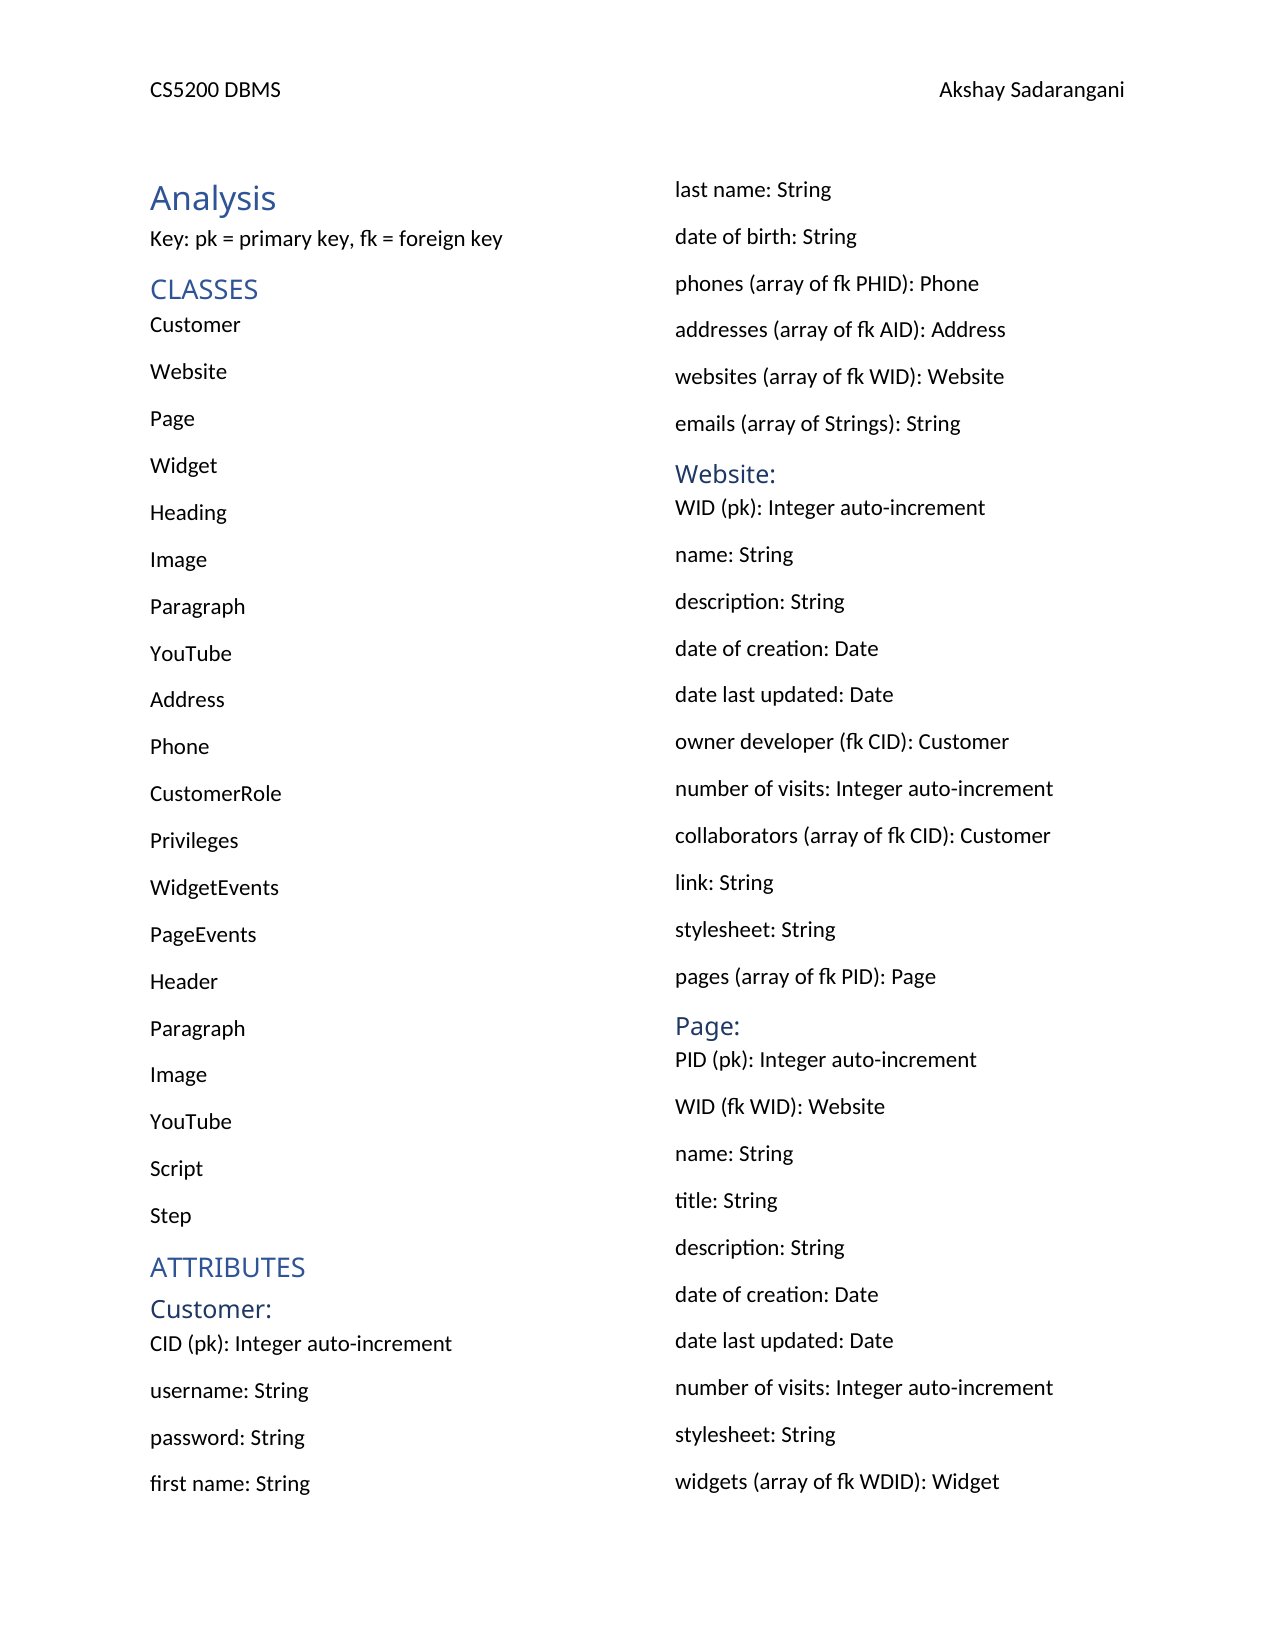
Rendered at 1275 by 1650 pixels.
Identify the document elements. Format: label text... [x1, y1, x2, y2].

text description: String [675, 587, 1125, 615]
text Paragraph [150, 1014, 600, 1042]
text Image [150, 545, 600, 573]
text first name: String [150, 1469, 600, 1497]
text number of visits: Integer auto-increment [675, 774, 1125, 802]
text description: String [675, 1233, 1125, 1261]
text websites (array of fk WID): Website [675, 362, 1125, 391]
text emails (array of Strings): String [675, 409, 1125, 437]
text date last updated: Date [675, 681, 1125, 708]
text Header [150, 967, 600, 995]
text WID (fk WID): Website [675, 1092, 1125, 1120]
text date last updated: Date [675, 1327, 1125, 1355]
text Step [150, 1201, 600, 1229]
text title: String [675, 1186, 1125, 1214]
text collaborators (array of fk CID): Customer [675, 821, 1125, 849]
text date of birth: String [675, 222, 1125, 250]
text stylesheet: String [675, 915, 1125, 943]
text YouTube [150, 1107, 600, 1136]
text CustomerRole [150, 779, 600, 807]
text username: String [150, 1376, 600, 1404]
text PageEvents [150, 920, 600, 948]
text WidgetEvents [150, 873, 600, 901]
text Heading [150, 498, 600, 526]
text password: String [150, 1423, 600, 1451]
text name: String [675, 1139, 1125, 1167]
text name: String [675, 540, 1125, 568]
text addresses (array of fk AID): Address [675, 316, 1125, 344]
text number of visits: Integer auto-increment [675, 1373, 1125, 1402]
text WID (pk): Integer auto-increment [675, 493, 1125, 521]
text stylesheet: String [675, 1420, 1125, 1448]
text Customer [150, 311, 600, 339]
text Phone [150, 732, 600, 761]
text Privileges [150, 826, 600, 854]
text widgets (array of fk WDID): Widget [675, 1467, 1125, 1495]
subtitle Customer: [150, 1292, 600, 1326]
text Address [150, 686, 600, 714]
text date of creation: Date [675, 634, 1125, 662]
text YouTube [150, 639, 600, 667]
text Image [150, 1061, 600, 1089]
text Page [150, 404, 600, 432]
text last name: String [675, 175, 1125, 203]
subtitle Website: [675, 456, 1125, 490]
text date of creation: Date [675, 1280, 1125, 1308]
text link: String [675, 868, 1125, 896]
subtitle ATTRIBUTES [150, 1248, 600, 1285]
text pages (array of fk PID): Page [675, 962, 1125, 990]
text Widget [150, 451, 600, 479]
subtitle CLASSES [150, 271, 600, 308]
text phones (array of fk PHID): Phone [675, 269, 1125, 297]
text Paragraph [150, 592, 600, 620]
subtitle Analysis [150, 175, 600, 220]
text Script [150, 1154, 600, 1182]
text Key: pk = primary key, fk = foreign key [150, 224, 600, 252]
text owner developer (fk CID): Customer [675, 727, 1125, 755]
text PID (pk): Integer auto-increment [675, 1045, 1125, 1073]
text Website [150, 357, 600, 386]
text CID (pk): Integer auto-increment [150, 1329, 600, 1357]
subtitle Page: [675, 1009, 1125, 1043]
